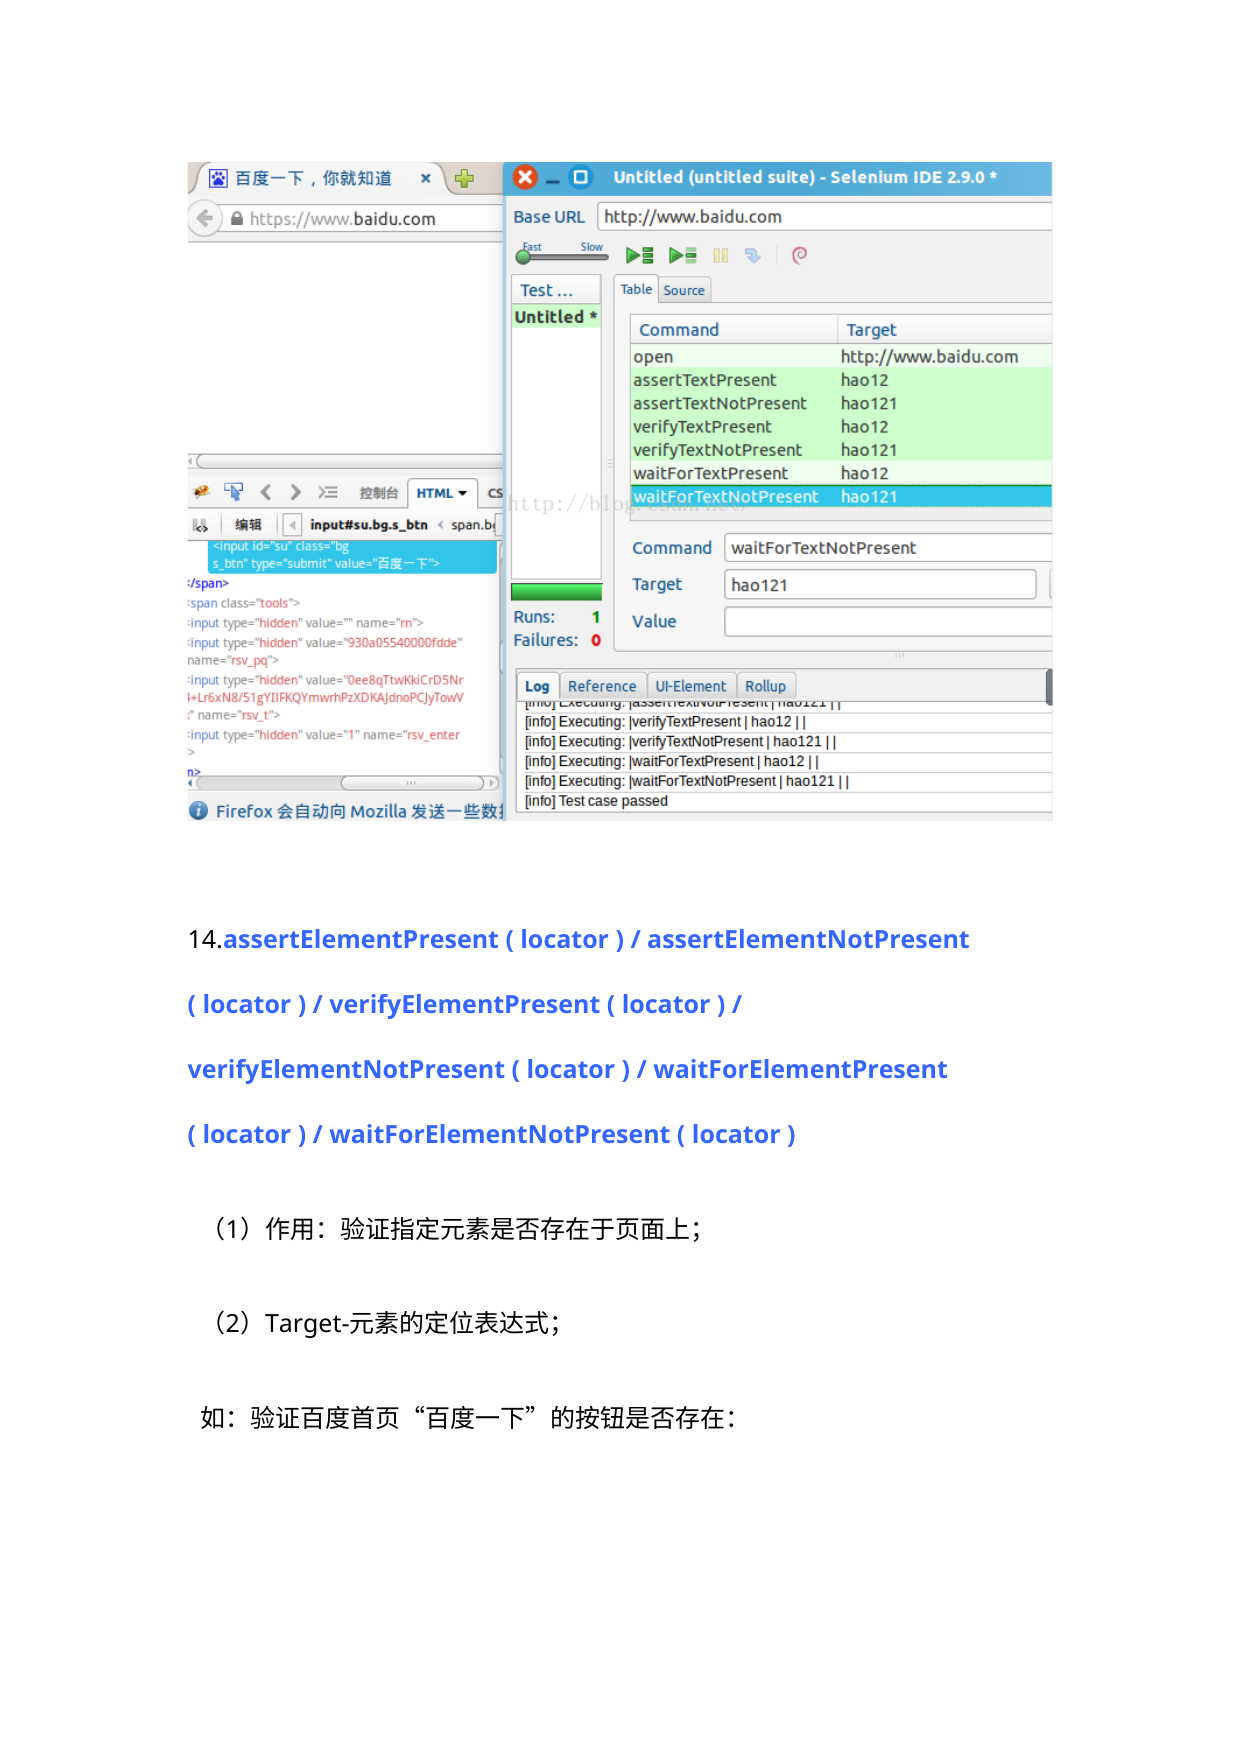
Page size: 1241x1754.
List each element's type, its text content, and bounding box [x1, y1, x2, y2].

text 14.assertElementPresent ( locator ) / assertElementNotPresent ( locator ) / verifyElementPresent ( locator ) / verifyElementNotPresent ( locator ) / waitForElementPresent ( locator ) / waitForElementNotPresent ( locator ) [187, 906, 1053, 1166]
text 如：验证百度首页“百度一下”的按钮是否存在： [187, 1384, 1053, 1449]
picture [187, 162, 1053, 821]
text （1）作用：验证指定元素是否存在于页面上； [187, 1195, 1053, 1260]
text （2）Target-元素的定位表达式； [187, 1289, 1053, 1354]
